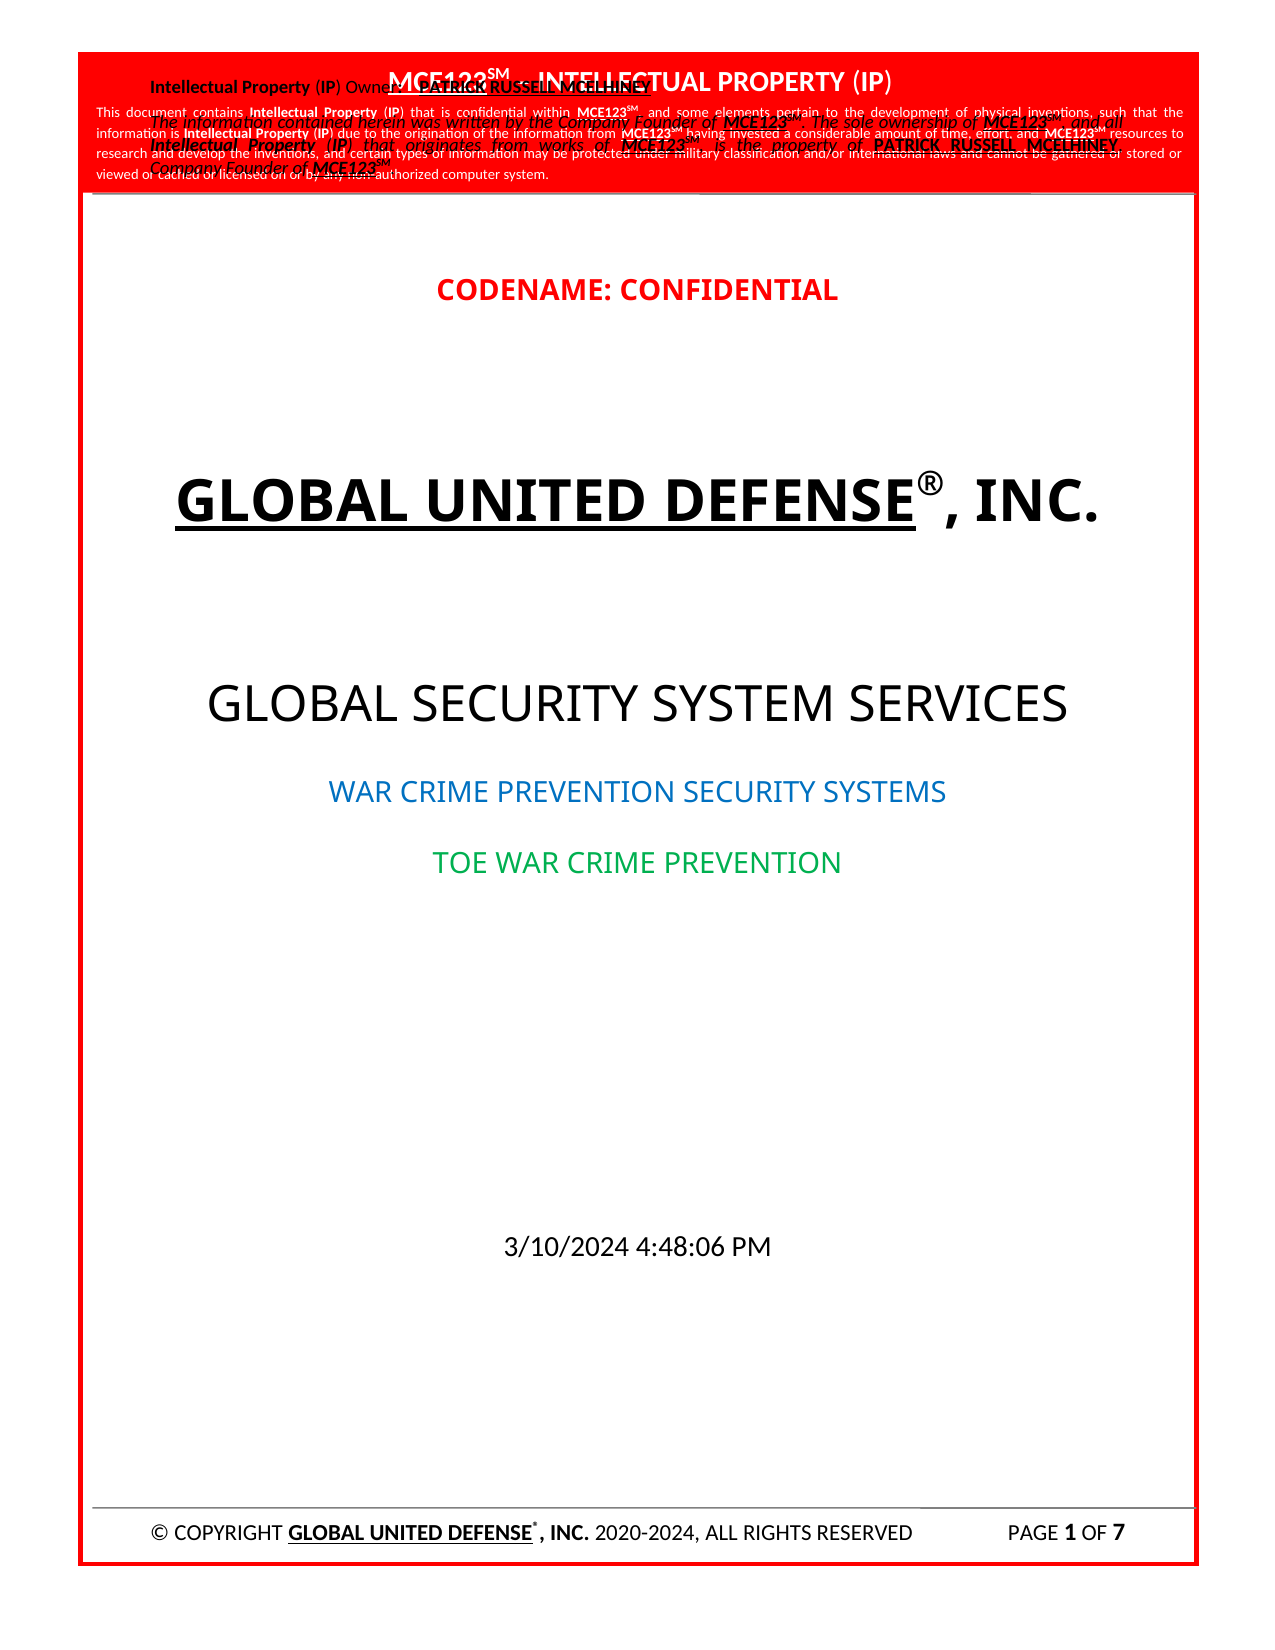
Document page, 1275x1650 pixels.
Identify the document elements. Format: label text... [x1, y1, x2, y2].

text GLOBAL SECURITY SYSTEM SERVICES [150, 668, 1125, 736]
text CODENAME: CONFIDENTIAL [150, 269, 1125, 309]
text GLOBAL UNITED DEFENSE®, INC. [150, 459, 1125, 539]
subtitle WAR CRIME PREVENTION SECURITY SYSTEMS [150, 772, 1125, 811]
subtitle TOE WAR CRIME PREVENTION [150, 842, 1125, 882]
text 3/10/2024 4:48:06 PM [150, 1228, 1125, 1264]
